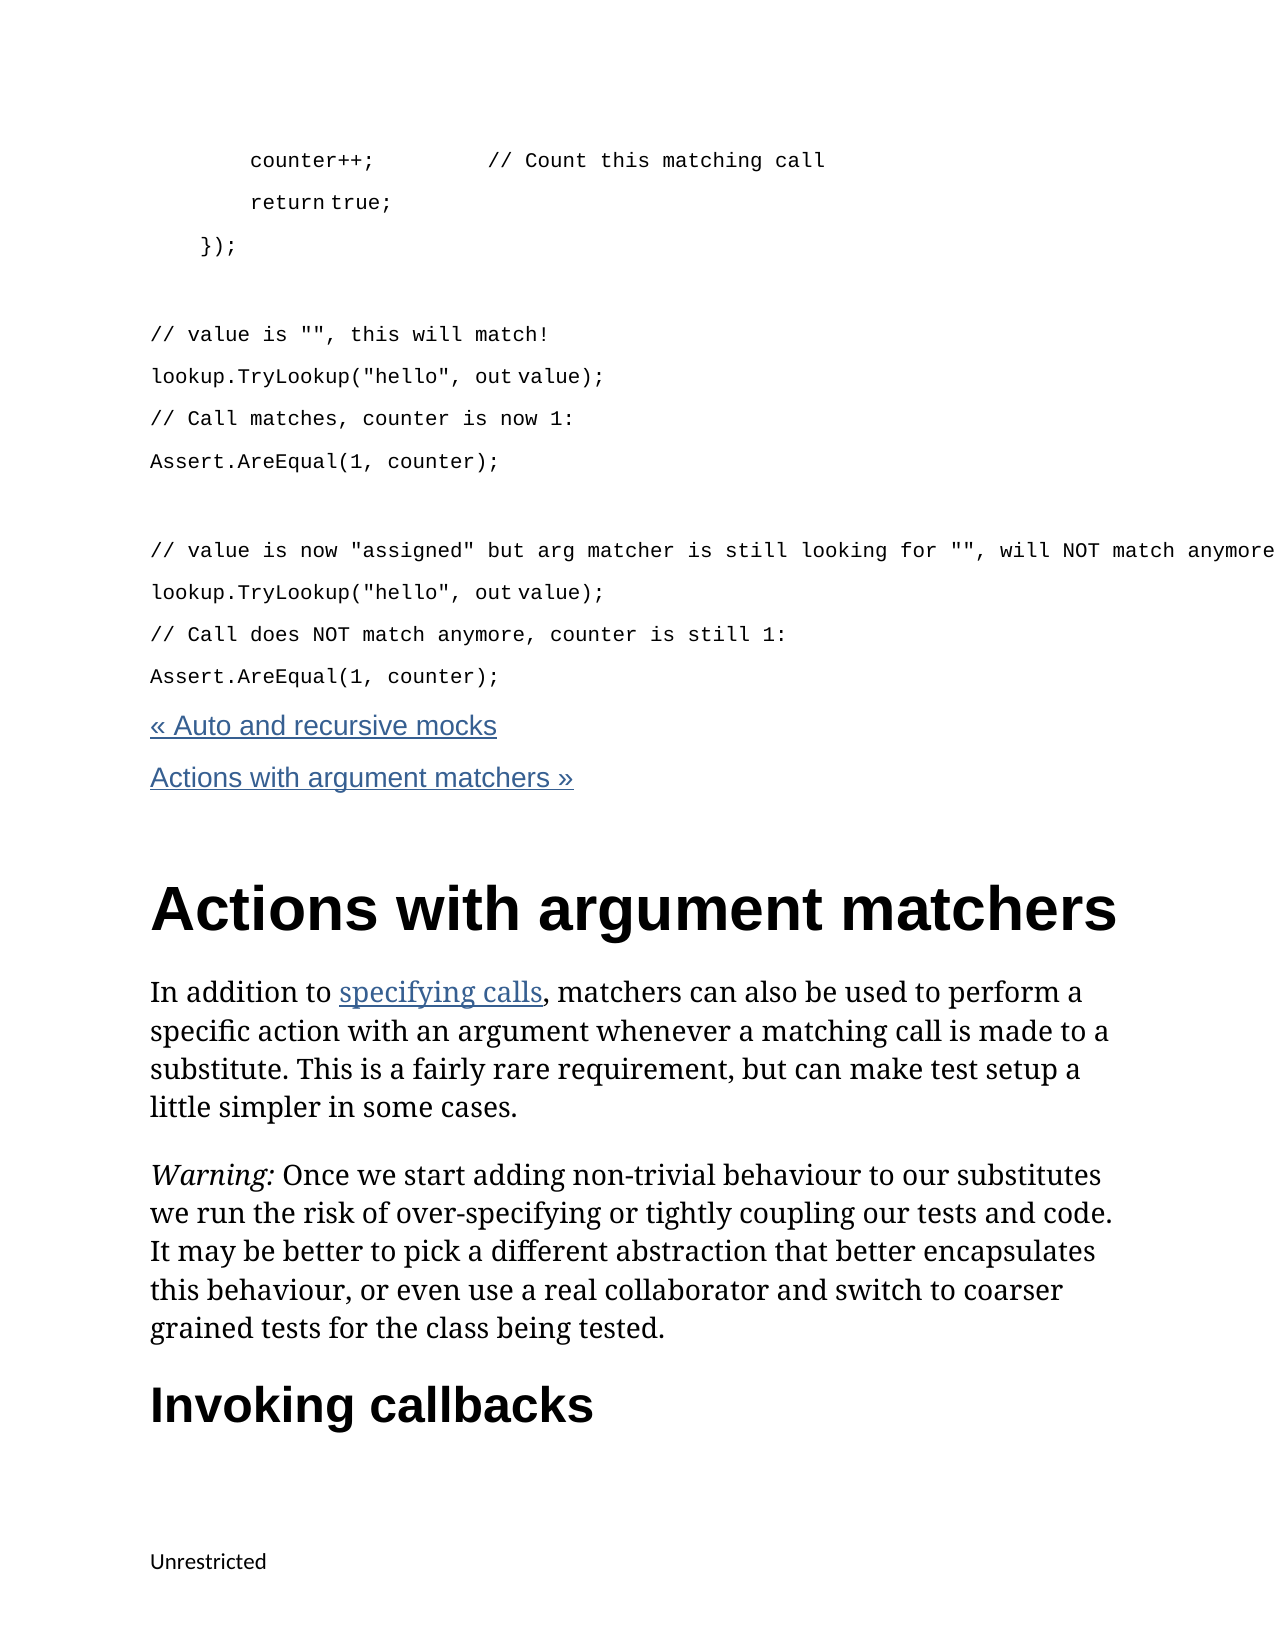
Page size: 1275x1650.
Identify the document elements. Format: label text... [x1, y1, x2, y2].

text Actions with argument matchers » [150, 761, 1125, 793]
subtitle Actions with argument matchers [150, 871, 1125, 943]
subtitle Invoking callbacks [150, 1376, 1125, 1433]
text Warning: Once we start adding non-trivial behaviour to our substitutes we run the risk of over-specifying or tightly coupling our tests and code. It may be better to pick a different abstraction that better encapsulates this behaviour, or even use a real collaborator and switch to coarser grained tests for the class being tested. [150, 1155, 1125, 1347]
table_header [150, 150, 1275, 709]
text « Auto and recursive mocks [150, 709, 1125, 741]
text In addition to specifying calls, matchers can also be used to perform a specific action with an argument whenever a matching call is made to a substitute. This is a fairly rare requirement, but can make test setup a little simpler in some cases. [150, 972, 1125, 1126]
